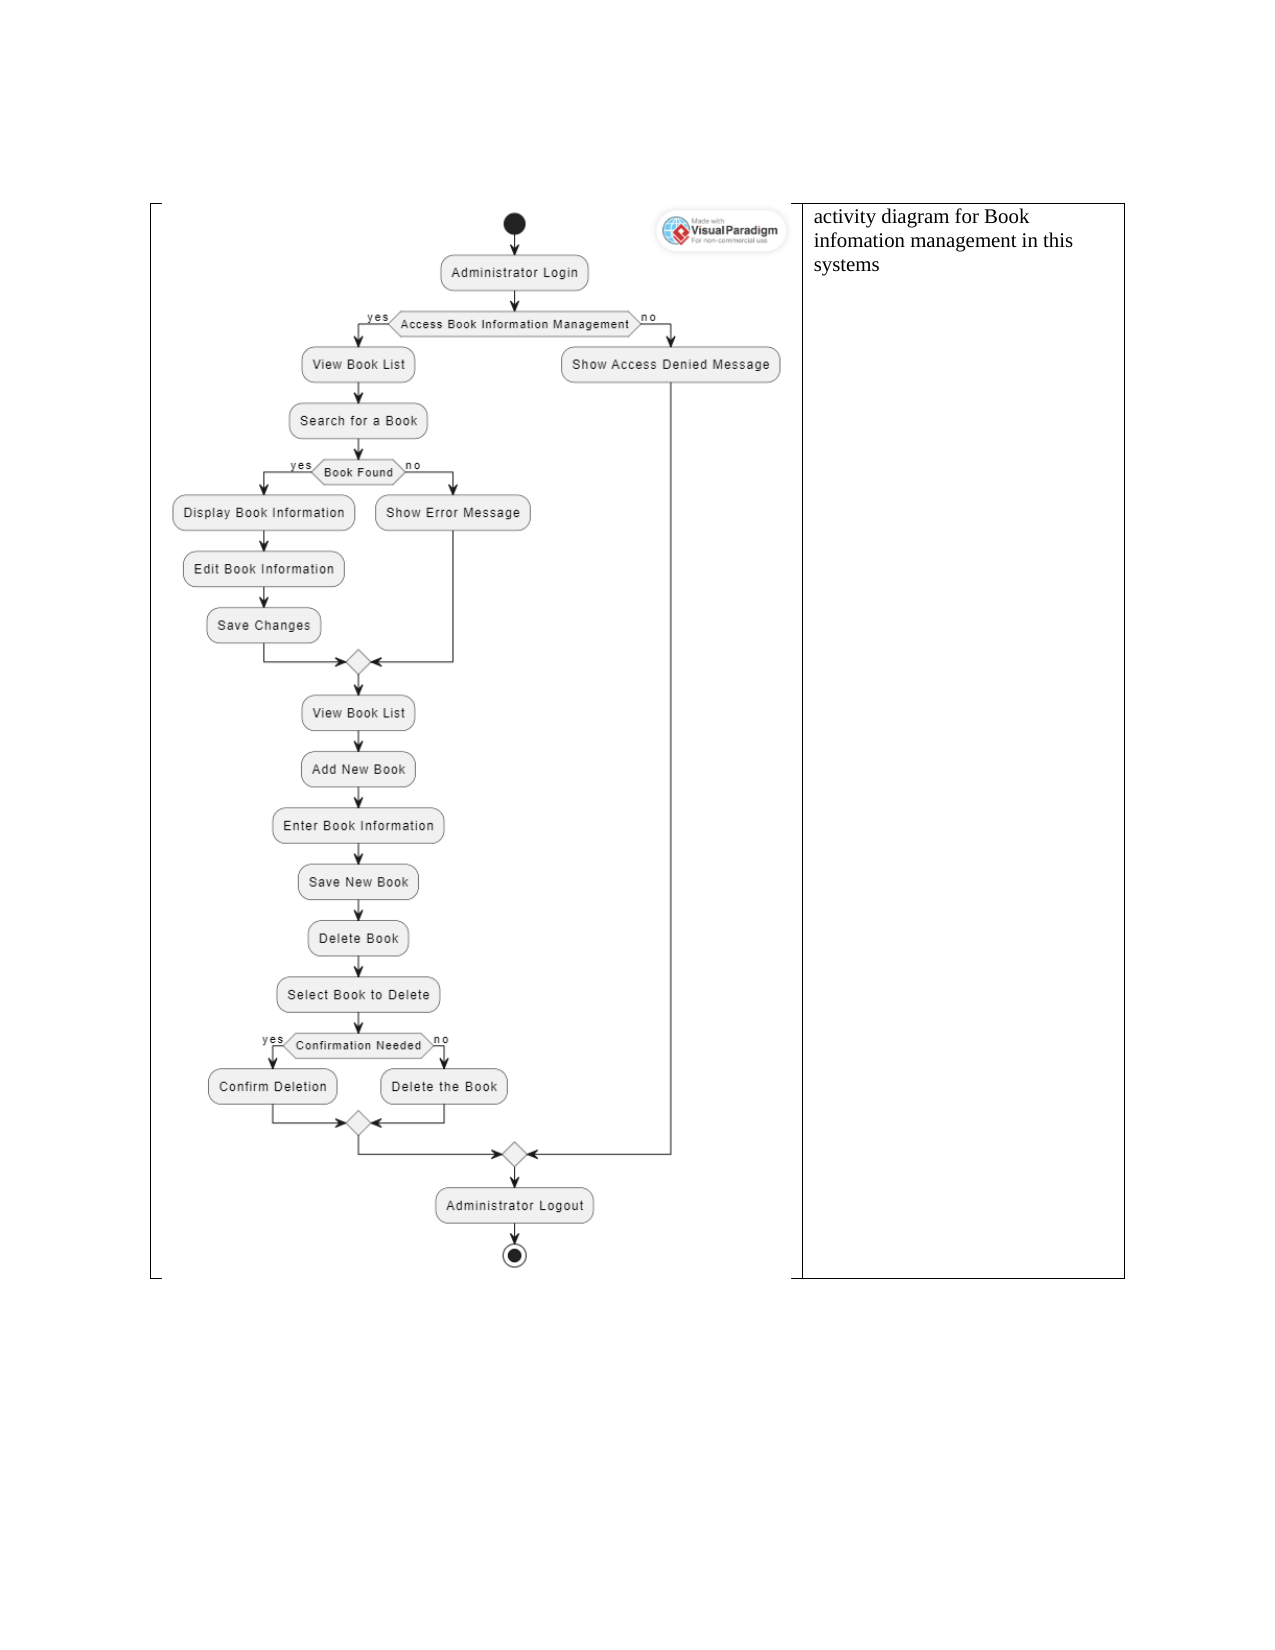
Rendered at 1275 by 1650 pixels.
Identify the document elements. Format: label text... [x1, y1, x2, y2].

table_header activity diagram for Book infomation management in this systems [803, 204, 1124, 1278]
table_header [792, 204, 802, 1278]
table_header [151, 204, 161, 1278]
picture [161, 203, 792, 1279]
